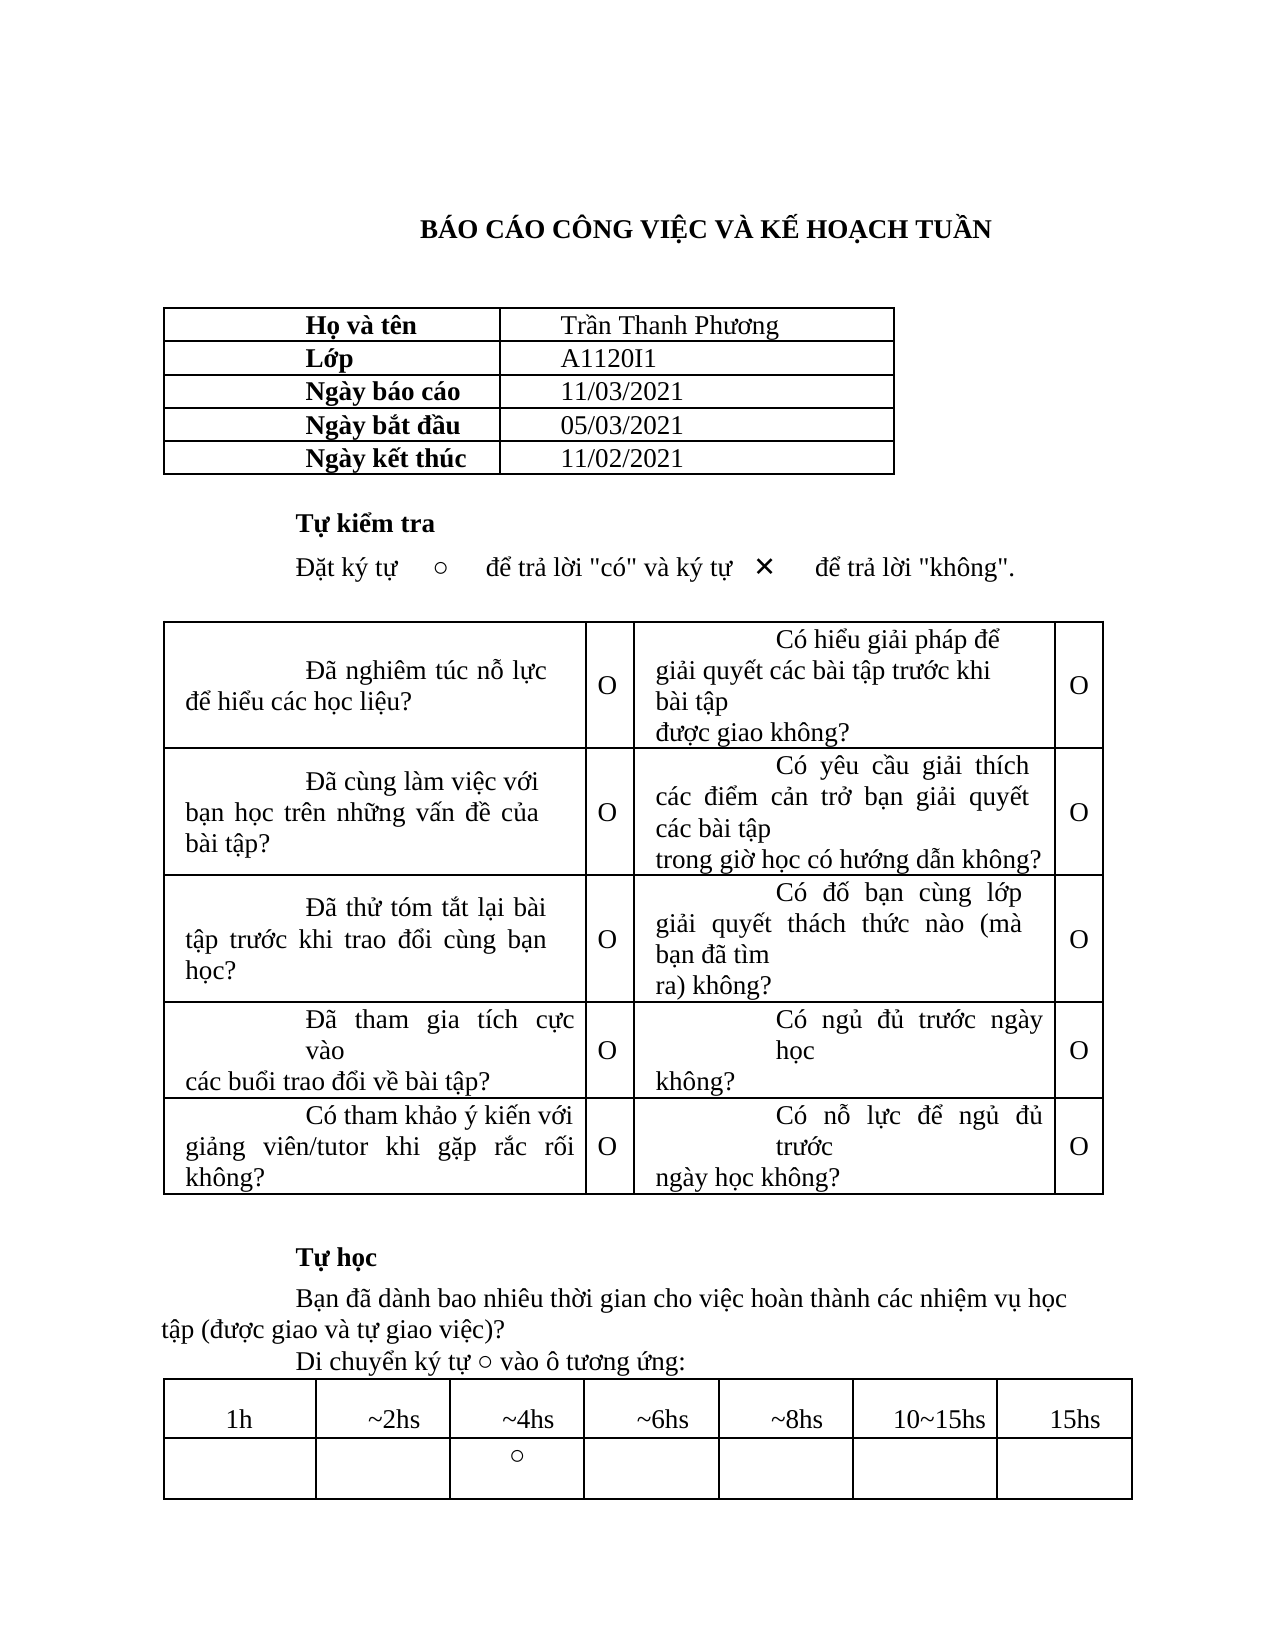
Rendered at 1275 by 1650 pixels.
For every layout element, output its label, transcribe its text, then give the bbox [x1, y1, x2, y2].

table_cell Đã tham gia tích cực vào các buổi trao đổi về bài tập? [165, 1003, 585, 1097]
table_cell Ngày báo cáo [165, 376, 499, 407]
table_header ~6hs [585, 1380, 718, 1437]
table_cell [585, 1439, 718, 1498]
table_header 10~15hs [854, 1380, 996, 1437]
table_cell O [1056, 876, 1102, 1001]
table_cell Có ngủ đủ trước ngày học không? [635, 1003, 1054, 1097]
table_cell Có tham khảo ý kiến với giảng viên/tutor khi gặp rắc rối không? [165, 1099, 585, 1193]
table_cell O [587, 749, 633, 874]
table_header O [1056, 623, 1102, 747]
text Di chuyển ký tự ○ vào ô tương ứng: [295, 1344, 1125, 1376]
table_header 1h [165, 1380, 315, 1437]
table_header ~8hs [720, 1380, 852, 1437]
table_header ~4hs [451, 1380, 583, 1437]
table_cell O [587, 1003, 633, 1097]
text Tự học [295, 1241, 1125, 1273]
table_cell Lớp [165, 342, 499, 373]
text Đặt ký tự ○ để trả lời "có" và ký tự ✕ để trả lời "không". [295, 547, 1125, 584]
table_cell 05/03/2021 [501, 409, 893, 440]
table_cell O [1056, 1003, 1102, 1097]
table_cell A1120I1 [501, 342, 893, 373]
table_cell [720, 1439, 852, 1498]
table_cell O [1056, 1099, 1102, 1193]
table_cell Có nỗ lực để ngủ đủ trước ngày học không? [635, 1099, 1054, 1193]
table_cell Ngày bắt đầu [165, 409, 499, 440]
table_cell [317, 1439, 449, 1498]
table_header Có hiểu giải pháp để giải quyết các bài tập trước khi bài tập được giao không? [635, 623, 1054, 747]
table_cell ○ [451, 1439, 583, 1498]
table_cell [165, 1439, 315, 1498]
table_cell O [587, 1099, 633, 1193]
table_cell Có yêu cầu giải thích các điểm cản trở bạn giải quyết các bài tập trong giờ học có hướng dẫn không? [635, 749, 1054, 874]
text BÁO CÁO CÔNG VIỆC VÀ KẾ HOẠCH TUẦN [291, 213, 1121, 244]
table_header Đã nghiêm túc nỗ lực để hiểu các học liệu? [165, 623, 585, 747]
text Bạn đã dành bao nhiêu thời gian cho việc hoàn thành các nhiệm vụ học tập (được giao và tự giao việc)? [161, 1282, 1094, 1344]
table_header Họ và tên [165, 309, 499, 340]
table_cell O [1056, 749, 1102, 874]
table_header O [587, 623, 633, 747]
table_cell Đã thử tóm tắt lại bài tập trước khi trao đổi cùng bạn học? [165, 876, 585, 1001]
table_cell Ngày kết thúc [165, 442, 499, 473]
table_cell 11/02/2021 [501, 442, 893, 473]
table_cell Đã cùng làm việc với bạn học trên những vấn đề của bài tập? [165, 749, 585, 874]
text Tự kiểm tra [295, 507, 1125, 538]
table_header 15hs [998, 1380, 1131, 1437]
table_cell [998, 1439, 1131, 1498]
table_header ~2hs [317, 1380, 449, 1437]
table_header Trần Thanh Phương [501, 309, 893, 340]
table_cell 11/03/2021 [501, 376, 893, 407]
table_cell O [587, 876, 633, 1001]
table_cell Có đố bạn cùng lớp giải quyết thách thức nào (mà bạn đã tìm ra) không? [635, 876, 1054, 1001]
table_cell [854, 1439, 996, 1498]
